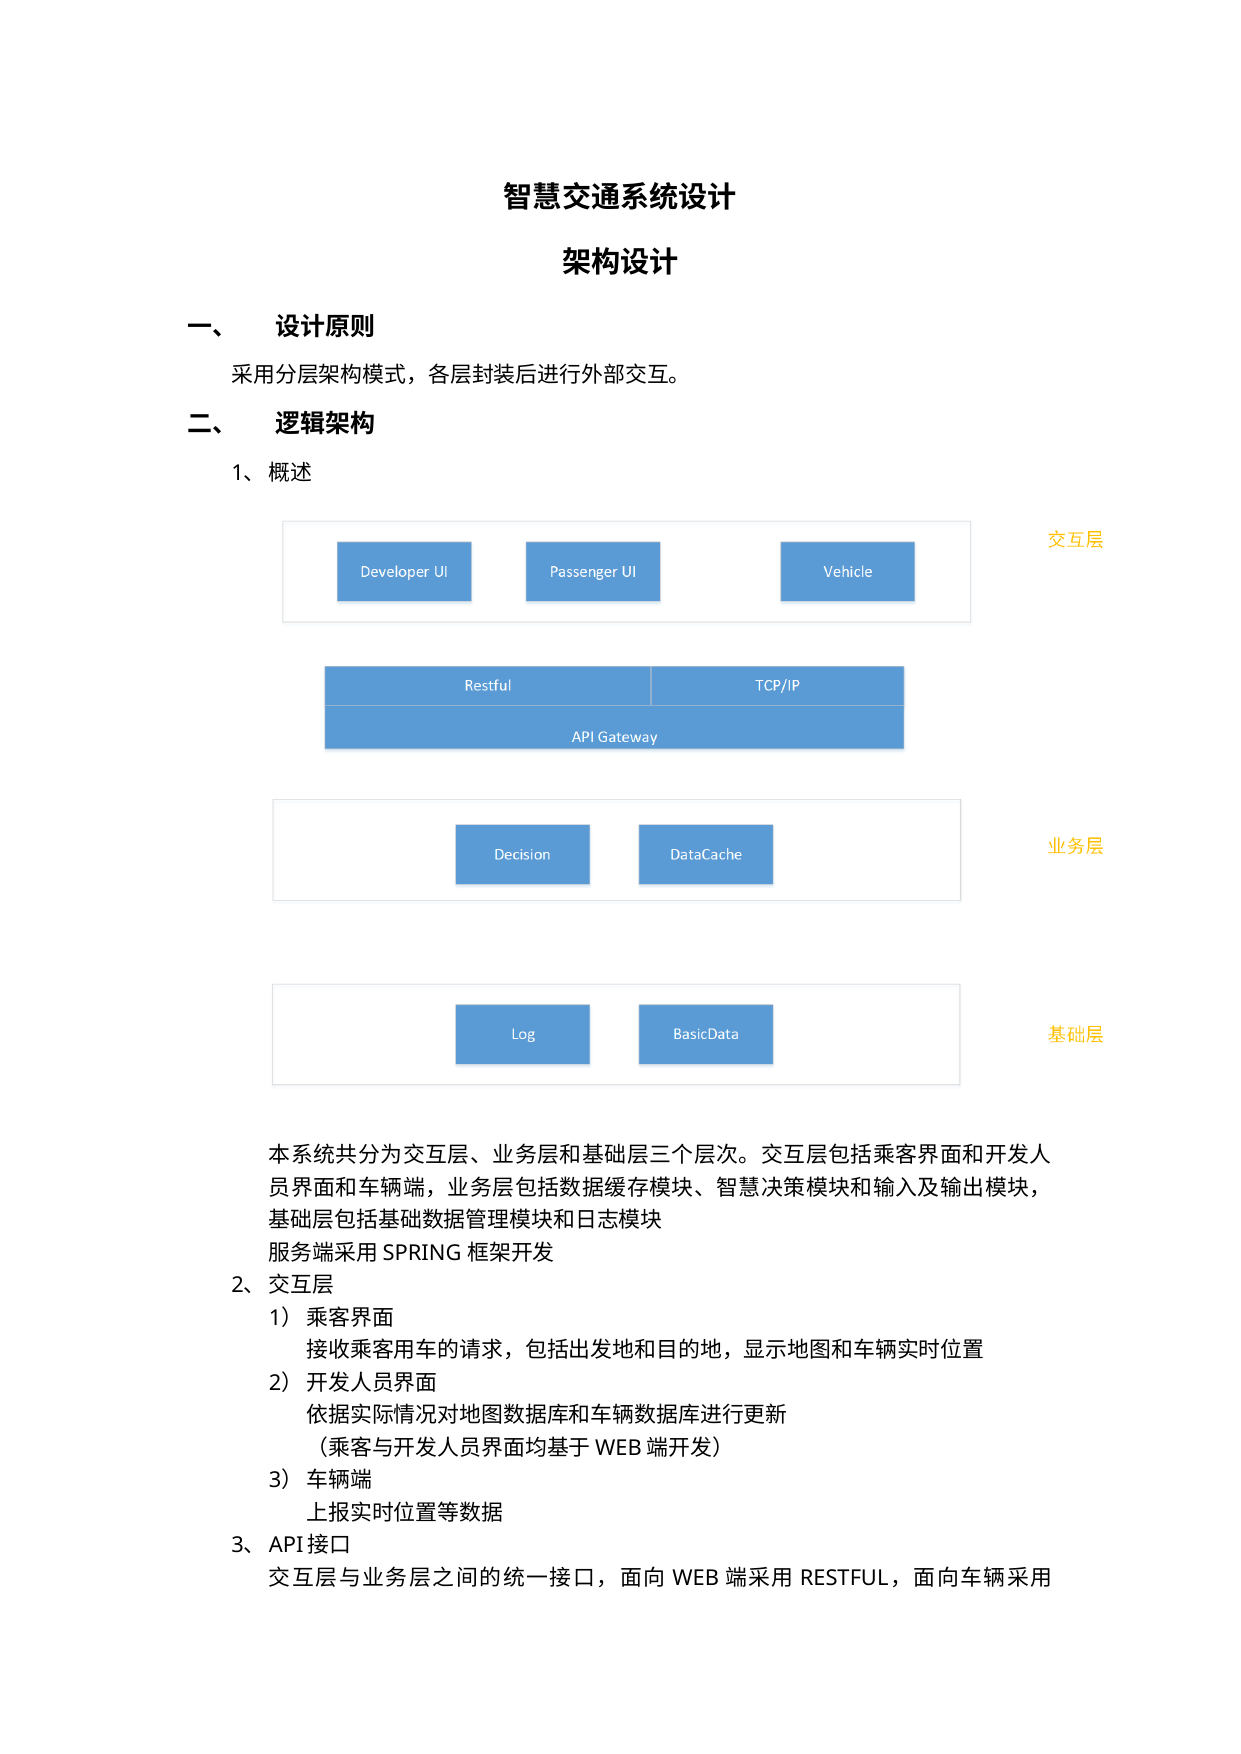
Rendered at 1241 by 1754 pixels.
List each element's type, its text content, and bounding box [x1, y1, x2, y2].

list 概述 [231, 454, 1053, 487]
text 智慧交通系统设计 [187, 162, 1053, 227]
picture [268, 519, 1114, 1091]
list 开发人员界面 [269, 1364, 1053, 1397]
list 依据实际情况对地图数据库和车辆数据库进行更新 [306, 1397, 1053, 1429]
list 采用分层架构模式，各层封装后进行外部交互。 [231, 357, 1053, 389]
list 上报实时位置等数据 [306, 1494, 1053, 1527]
list 服务端采用SPRING 框架开发 [269, 1234, 1053, 1267]
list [269, 1559, 1053, 1592]
list 本系统共分为交互层、业务层和基础层三个层次。交互层包括乘客界面和开发人员界面和车辆端，业务层包括数据缓存模块、智慧决策模块和输入及输出模块，基础层包括基础数据管理模块和日志模块 [269, 1137, 1053, 1234]
list 乘客界面 [269, 1299, 1053, 1332]
list 设计原则 [187, 292, 1053, 357]
list （乘客与开发人员界面均基于WEB端开发） [306, 1429, 1053, 1462]
list 接收乘客用车的请求，包括出发地和目的地，显示地图和车辆实时位置 [306, 1332, 1053, 1364]
list API接口 [231, 1527, 1053, 1559]
list 交互层 [231, 1267, 1053, 1299]
text 架构设计 [187, 227, 1053, 292]
list 逻辑架构 [187, 389, 1053, 454]
list 车辆端 [269, 1462, 1053, 1494]
